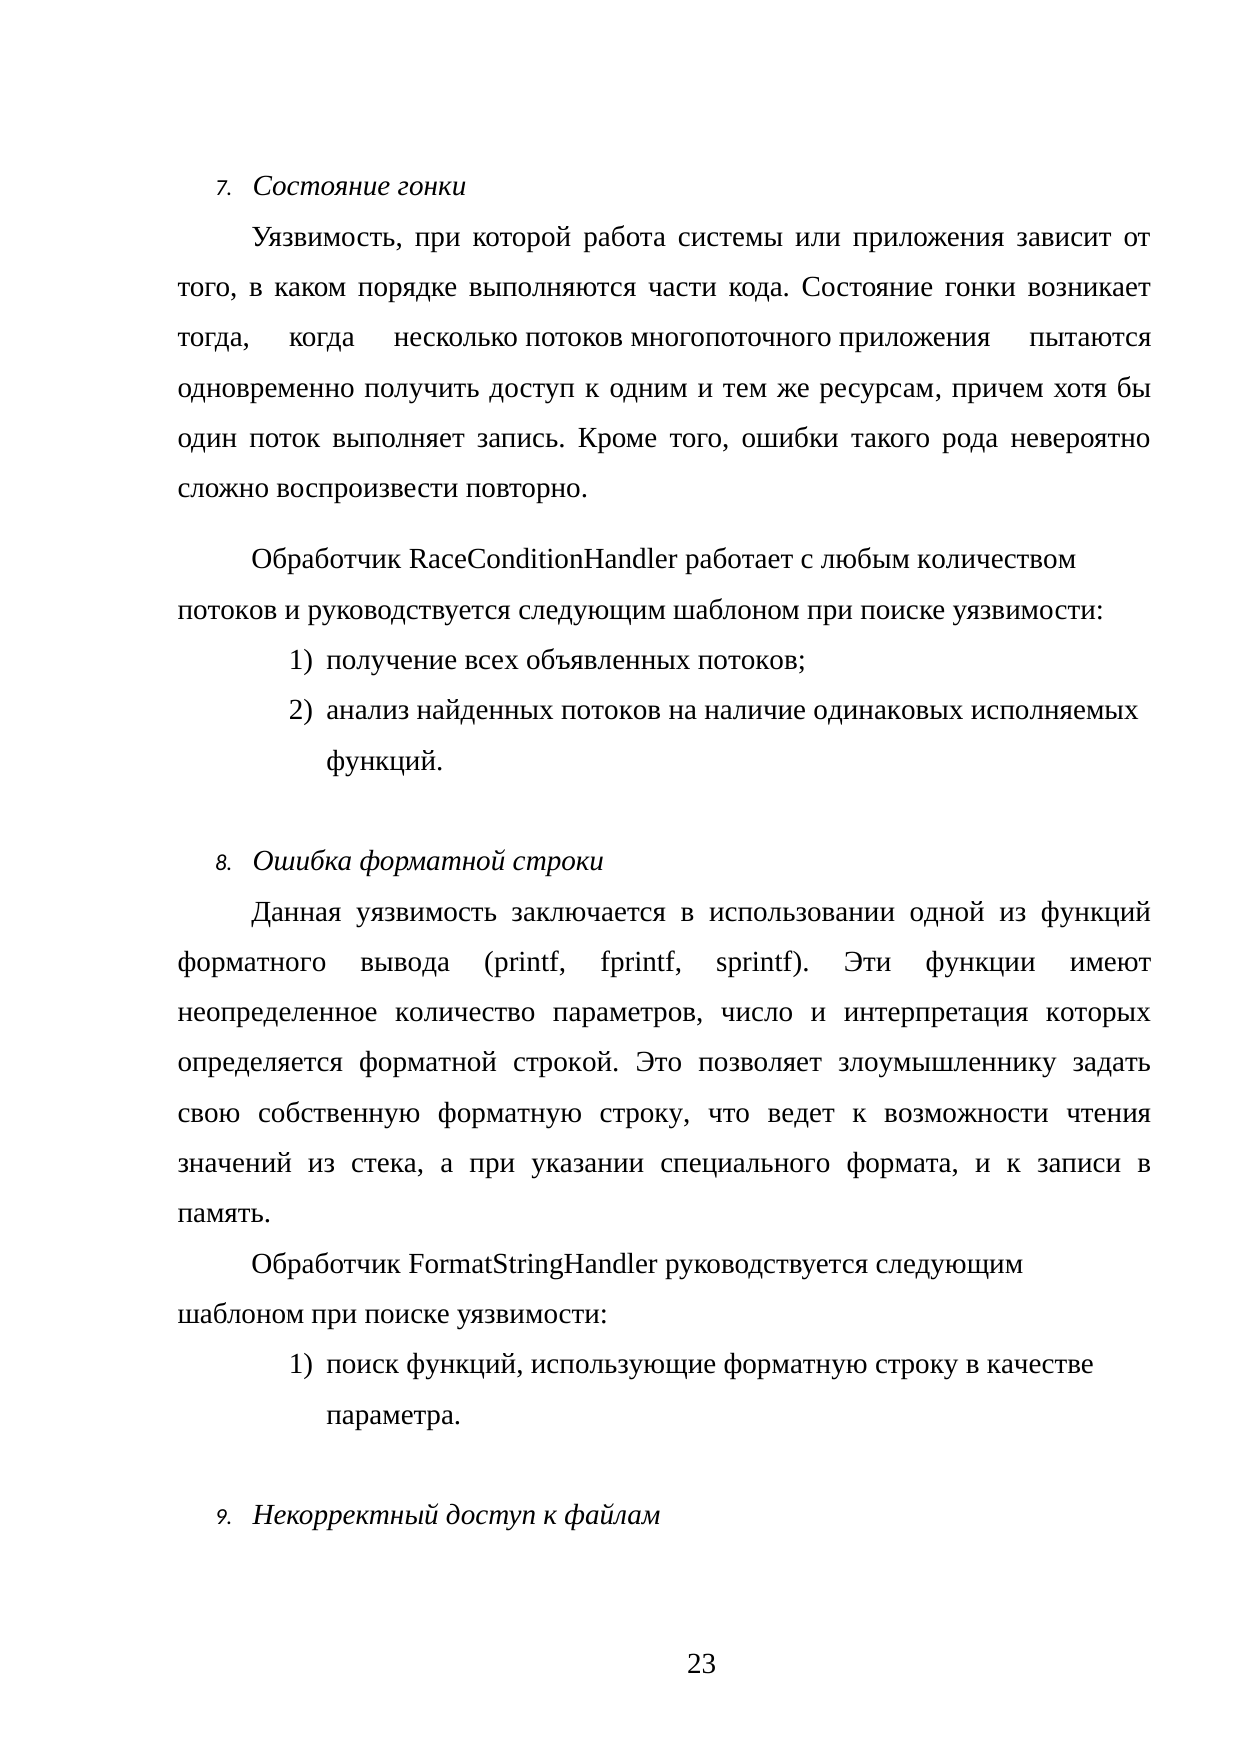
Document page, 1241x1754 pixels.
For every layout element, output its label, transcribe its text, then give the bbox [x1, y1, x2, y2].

text Обработчик FormatStringHandler руководствуется следующим шаблоном при поиске уязвимости: [177, 1246, 1152, 1330]
list Состояние гонки [215, 168, 1152, 202]
list Ошибка форматной строки [215, 843, 1152, 877]
list поиск функций, использующие форматную строку в качестве параметра. [288, 1346, 1152, 1430]
text Уязвимость, при которой работа системы или приложения зависит от того, в каком порядке выполняются части кода. Состояние гонки возникает тогда, когда несколько потоков многопоточного приложения пытаются одновременно получить доступ к одним и тем же ресурсам, причем хотя бы один поток выполняет запись. Кроме того, ошибки такого рода невероятно сложно воспроизвести повторно. [177, 219, 1152, 504]
text Обработчик RaceConditionHandler работает с любым количеством потоков и руководствуется следующим шаблоном при поиске уязвимости: [177, 541, 1152, 625]
text Данная уязвимость заключается в использовании одной из функций форматного вывода (printf, fprintf, sprintf). Эти функции имеют неопределенное количество параметров, число и интерпретация которых определяется форматной строкой. Это позволяет злоумышленнику задать свою собственную форматную строку, что ведет к возможности чтения значений из стека, а при указании специального формата, и к записи в память. [177, 894, 1152, 1229]
list анализ найденных потоков на наличие одинаковых исполняемых функций. [288, 692, 1152, 776]
list Некорректный доступ к файлам [215, 1497, 1152, 1531]
list получение всех объявленных потоков; [288, 642, 1152, 676]
